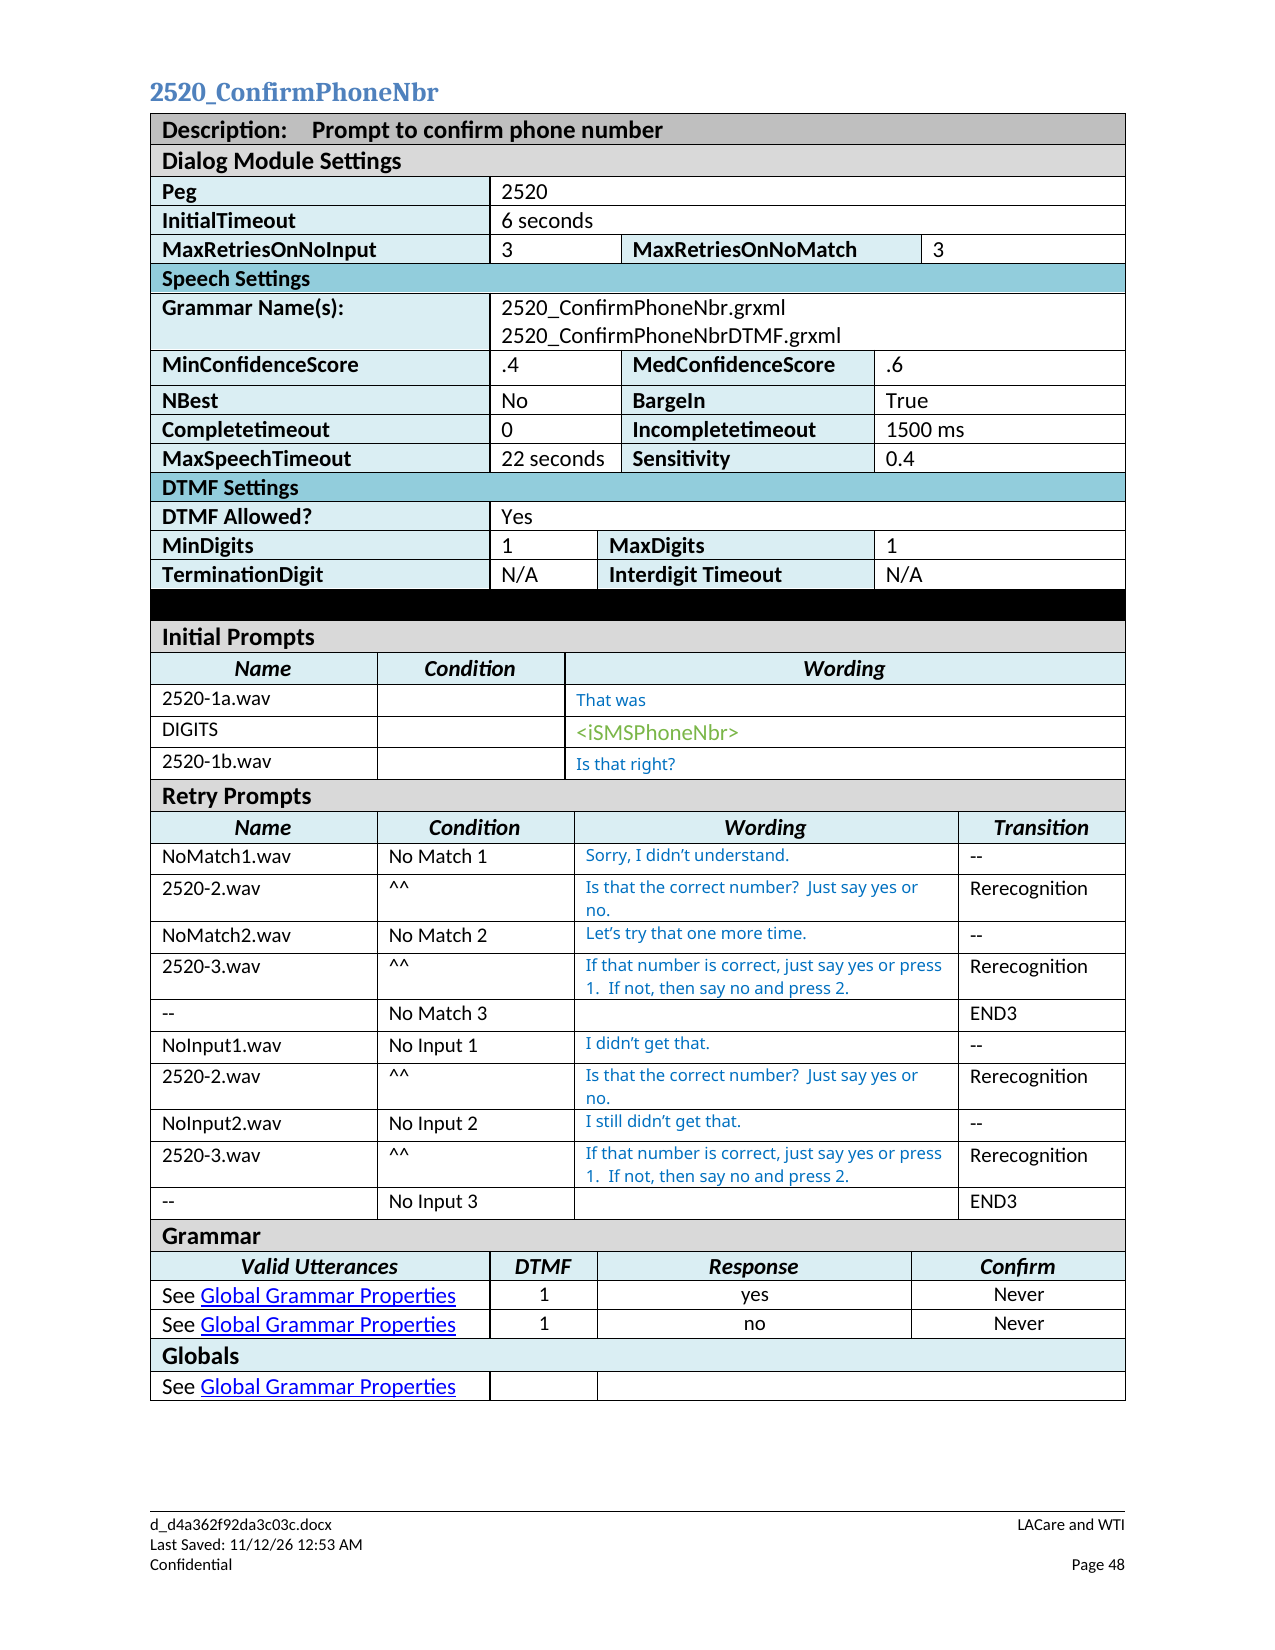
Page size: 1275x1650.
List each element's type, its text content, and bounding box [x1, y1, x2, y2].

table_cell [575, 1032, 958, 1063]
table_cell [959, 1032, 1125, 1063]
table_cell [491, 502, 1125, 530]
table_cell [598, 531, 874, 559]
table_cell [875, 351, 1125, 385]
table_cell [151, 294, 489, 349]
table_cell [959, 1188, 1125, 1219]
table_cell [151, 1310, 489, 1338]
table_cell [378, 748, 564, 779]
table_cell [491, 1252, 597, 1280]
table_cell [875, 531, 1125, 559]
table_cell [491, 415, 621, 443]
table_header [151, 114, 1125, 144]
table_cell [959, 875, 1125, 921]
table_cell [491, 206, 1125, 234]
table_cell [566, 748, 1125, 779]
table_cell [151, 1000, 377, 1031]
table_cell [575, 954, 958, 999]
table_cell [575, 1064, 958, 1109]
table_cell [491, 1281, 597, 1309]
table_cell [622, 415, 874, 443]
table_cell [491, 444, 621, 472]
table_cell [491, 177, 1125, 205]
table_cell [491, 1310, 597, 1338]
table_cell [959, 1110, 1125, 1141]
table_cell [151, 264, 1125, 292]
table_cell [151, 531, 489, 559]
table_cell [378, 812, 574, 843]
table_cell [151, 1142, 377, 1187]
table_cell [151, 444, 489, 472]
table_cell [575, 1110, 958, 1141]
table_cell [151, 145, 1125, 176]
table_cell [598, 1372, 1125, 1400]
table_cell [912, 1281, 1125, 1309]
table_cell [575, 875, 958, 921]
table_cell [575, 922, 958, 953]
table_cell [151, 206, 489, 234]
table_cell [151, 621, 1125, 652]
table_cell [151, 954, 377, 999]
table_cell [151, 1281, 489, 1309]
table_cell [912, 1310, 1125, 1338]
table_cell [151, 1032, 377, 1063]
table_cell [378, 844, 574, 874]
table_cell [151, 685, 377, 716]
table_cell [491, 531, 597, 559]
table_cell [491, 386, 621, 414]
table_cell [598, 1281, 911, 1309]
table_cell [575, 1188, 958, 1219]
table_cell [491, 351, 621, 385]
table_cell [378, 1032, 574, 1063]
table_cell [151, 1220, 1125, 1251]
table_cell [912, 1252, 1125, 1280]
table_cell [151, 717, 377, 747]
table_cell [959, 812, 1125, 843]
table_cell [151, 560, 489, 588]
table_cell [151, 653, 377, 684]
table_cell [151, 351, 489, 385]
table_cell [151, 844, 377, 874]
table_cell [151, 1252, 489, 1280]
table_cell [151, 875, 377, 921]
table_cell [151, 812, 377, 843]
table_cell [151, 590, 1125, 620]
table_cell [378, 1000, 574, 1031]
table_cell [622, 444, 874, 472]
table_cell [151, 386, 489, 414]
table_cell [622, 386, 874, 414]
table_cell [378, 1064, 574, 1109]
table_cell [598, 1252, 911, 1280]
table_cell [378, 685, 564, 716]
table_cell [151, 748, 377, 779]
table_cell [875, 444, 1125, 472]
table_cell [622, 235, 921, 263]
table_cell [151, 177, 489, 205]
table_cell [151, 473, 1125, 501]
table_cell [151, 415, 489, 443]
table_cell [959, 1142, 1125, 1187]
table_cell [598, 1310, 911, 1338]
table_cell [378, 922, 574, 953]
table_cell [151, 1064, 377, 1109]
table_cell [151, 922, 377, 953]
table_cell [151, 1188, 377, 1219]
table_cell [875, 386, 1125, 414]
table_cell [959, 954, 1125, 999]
subtitle 2520_ConfirmPhoneNbr [150, 77, 1125, 108]
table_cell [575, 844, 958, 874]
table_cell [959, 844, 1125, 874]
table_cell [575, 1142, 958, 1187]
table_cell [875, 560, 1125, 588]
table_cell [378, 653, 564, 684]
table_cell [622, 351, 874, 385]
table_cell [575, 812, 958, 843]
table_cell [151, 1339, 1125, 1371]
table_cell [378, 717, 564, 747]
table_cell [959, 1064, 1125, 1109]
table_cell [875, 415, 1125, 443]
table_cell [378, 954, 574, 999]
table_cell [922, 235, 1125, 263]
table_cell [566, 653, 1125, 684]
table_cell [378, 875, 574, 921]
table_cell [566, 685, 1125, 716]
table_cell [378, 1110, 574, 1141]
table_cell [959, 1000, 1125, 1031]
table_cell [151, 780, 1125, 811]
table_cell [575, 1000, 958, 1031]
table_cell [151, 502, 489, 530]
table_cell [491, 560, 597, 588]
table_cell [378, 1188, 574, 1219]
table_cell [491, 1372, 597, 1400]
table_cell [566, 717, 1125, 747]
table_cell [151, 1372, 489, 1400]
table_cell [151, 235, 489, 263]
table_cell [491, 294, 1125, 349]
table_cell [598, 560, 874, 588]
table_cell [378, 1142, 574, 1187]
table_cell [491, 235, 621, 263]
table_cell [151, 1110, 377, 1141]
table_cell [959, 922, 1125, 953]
